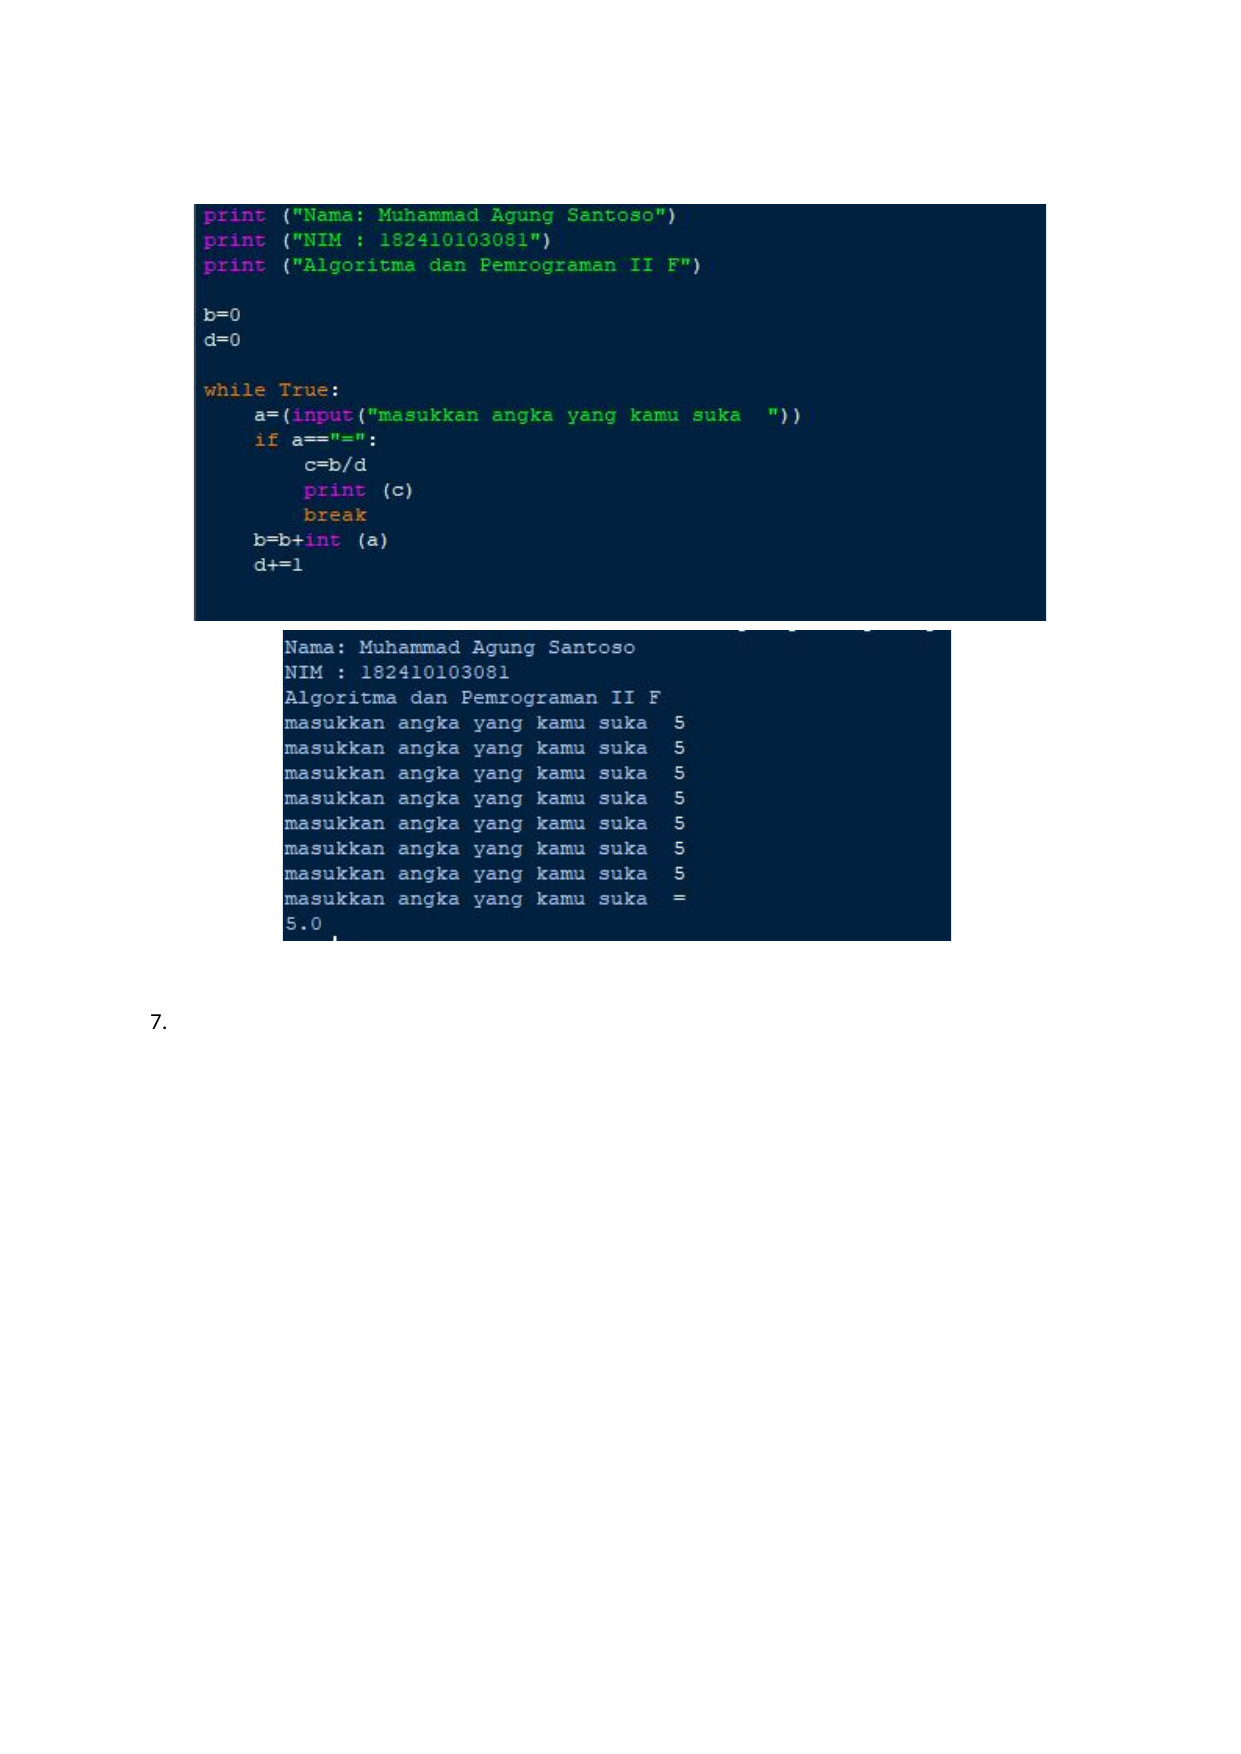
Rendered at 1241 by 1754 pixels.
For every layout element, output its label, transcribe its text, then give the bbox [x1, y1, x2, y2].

picture [282, 630, 952, 941]
picture [193, 204, 1047, 621]
